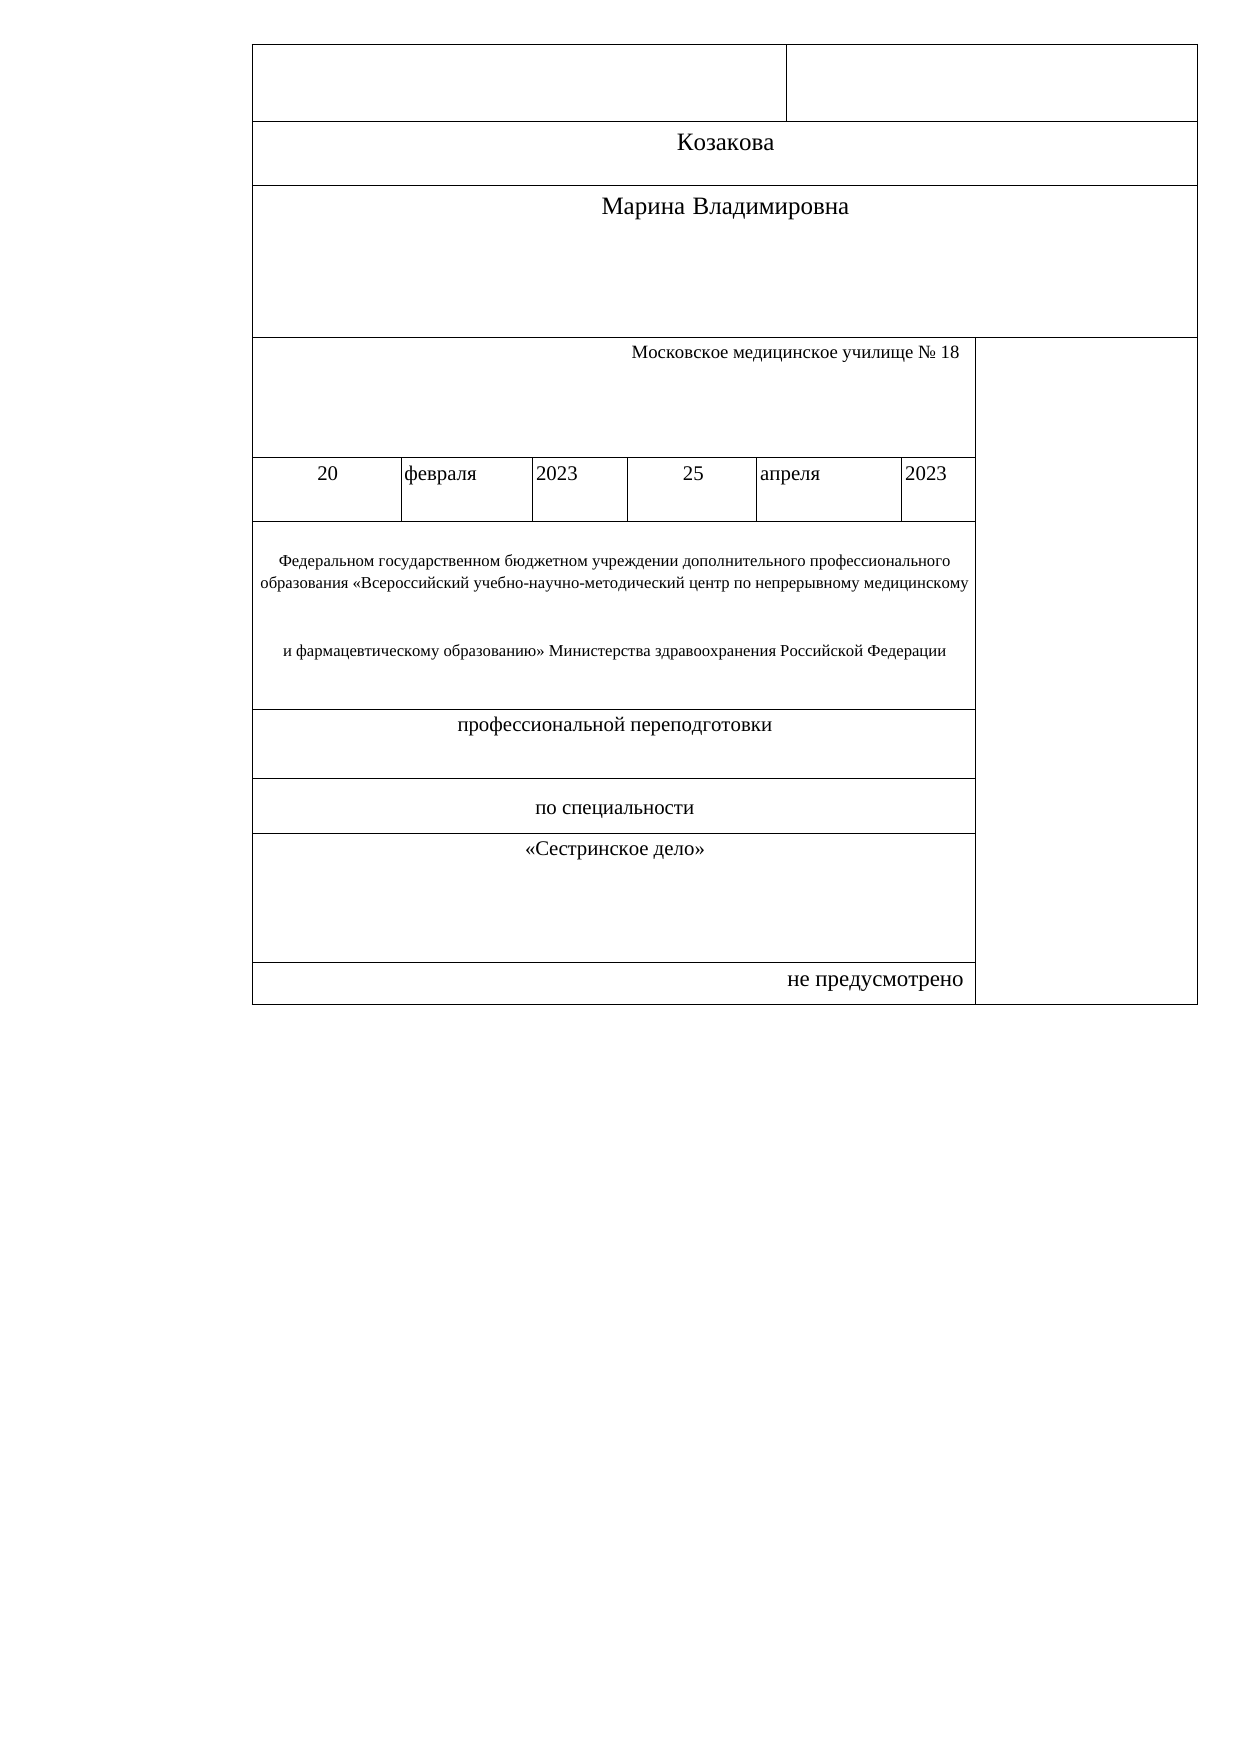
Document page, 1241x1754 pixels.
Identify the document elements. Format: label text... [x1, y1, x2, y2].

table_cell февраля [402, 458, 532, 521]
table_cell апреля [757, 458, 901, 521]
table_cell Козакова [253, 122, 1197, 185]
table_cell Федеральном государственном бюджетном учреждении дополнительного профессионального образования «Всероссийский учебно-научно-методический центр по непрерывному медицинскому и фармацевтическому образованию» Министерства здравоохранения Российской Федерации [253, 522, 975, 709]
table_cell [976, 338, 1197, 1003]
table_cell по специальности [253, 779, 975, 832]
table_cell Московское медицинское училище № 18 [253, 338, 975, 457]
table_cell Марина Владимировна [253, 186, 1197, 337]
table_cell профессиональной переподготовки [253, 710, 975, 777]
table_header [253, 45, 786, 121]
table_cell 25 [628, 458, 756, 521]
table_cell «Сестринское дело» [253, 834, 975, 962]
table_header [787, 45, 1197, 121]
table_cell 20 [253, 458, 401, 521]
table_cell 2023 [533, 458, 627, 521]
table_cell не предусмотрено [253, 963, 975, 1003]
table_cell 2023 [902, 458, 975, 521]
